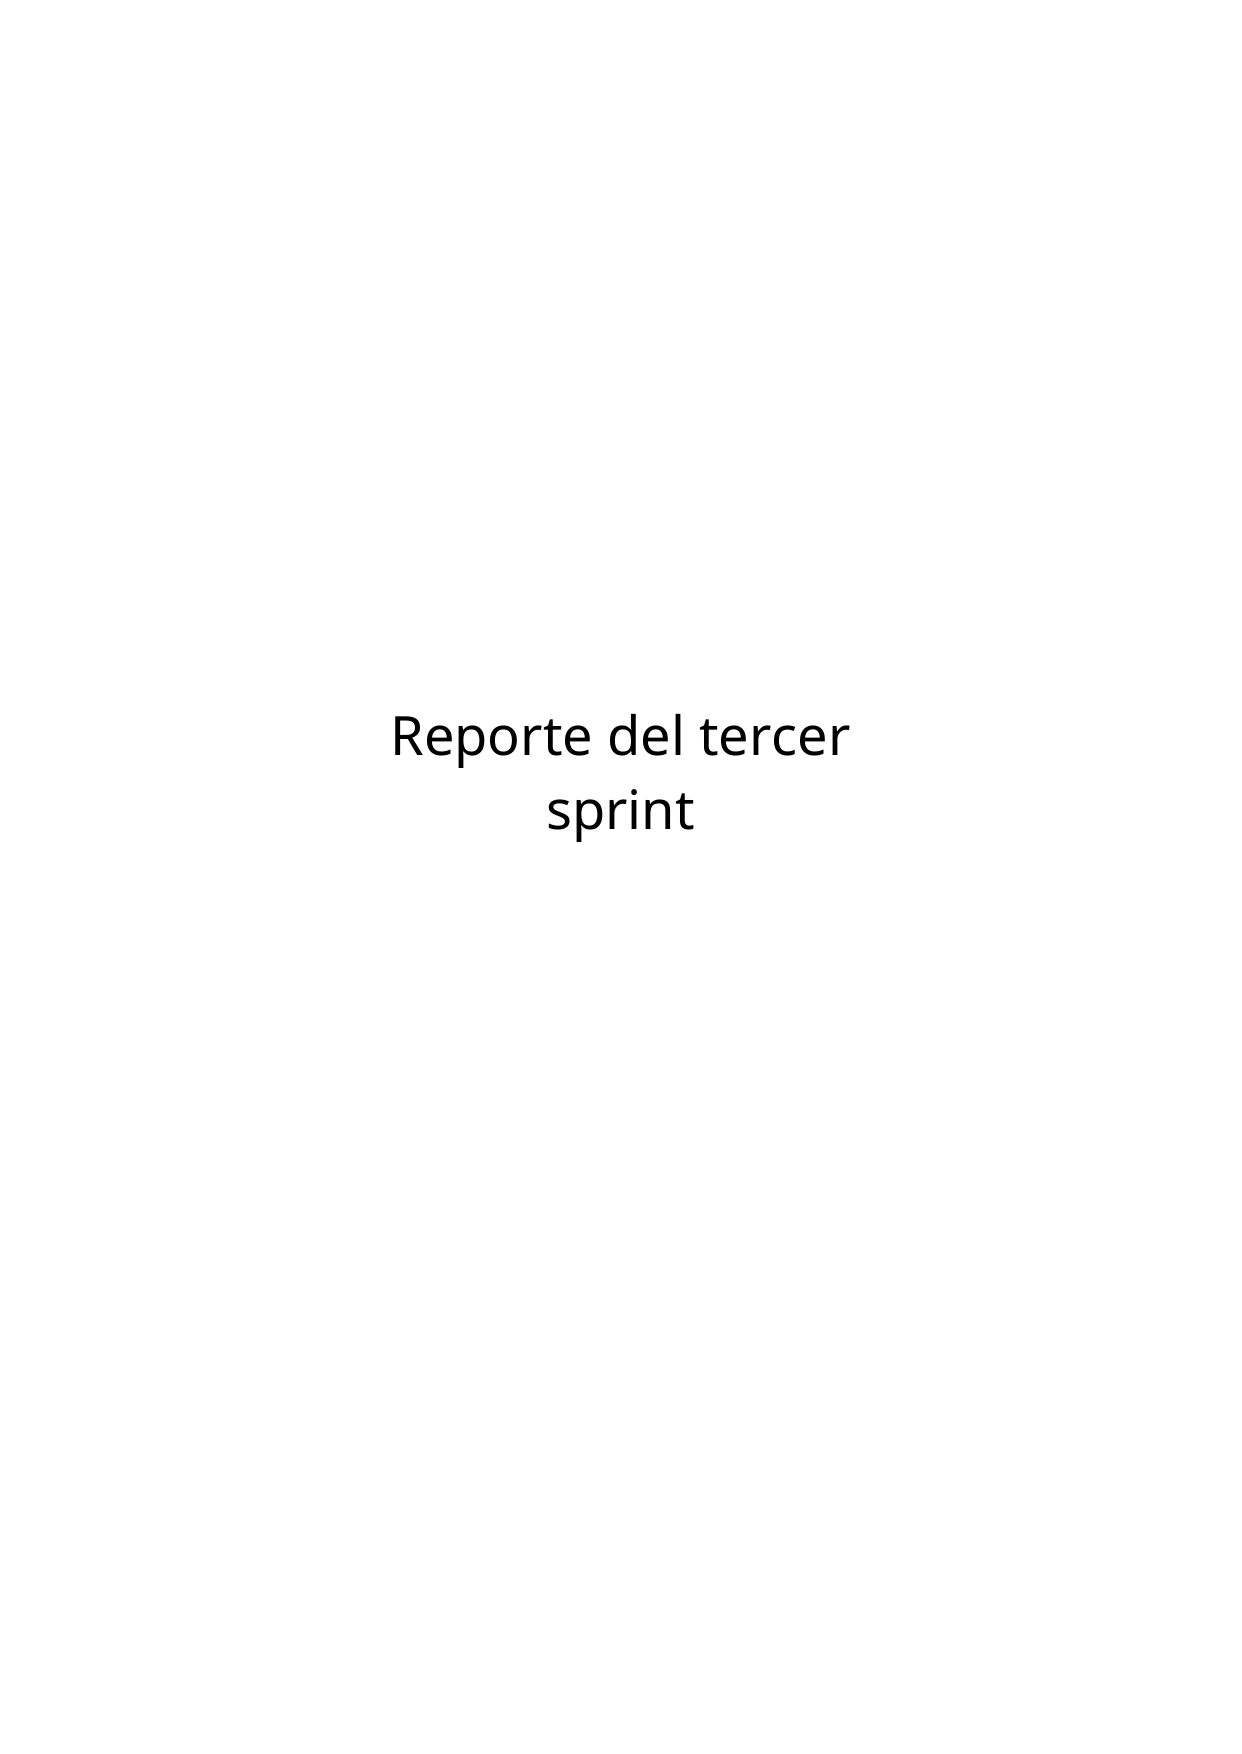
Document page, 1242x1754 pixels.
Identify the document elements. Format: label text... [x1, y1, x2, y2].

title Reporte del tercer sprint [321, 697, 919, 845]
